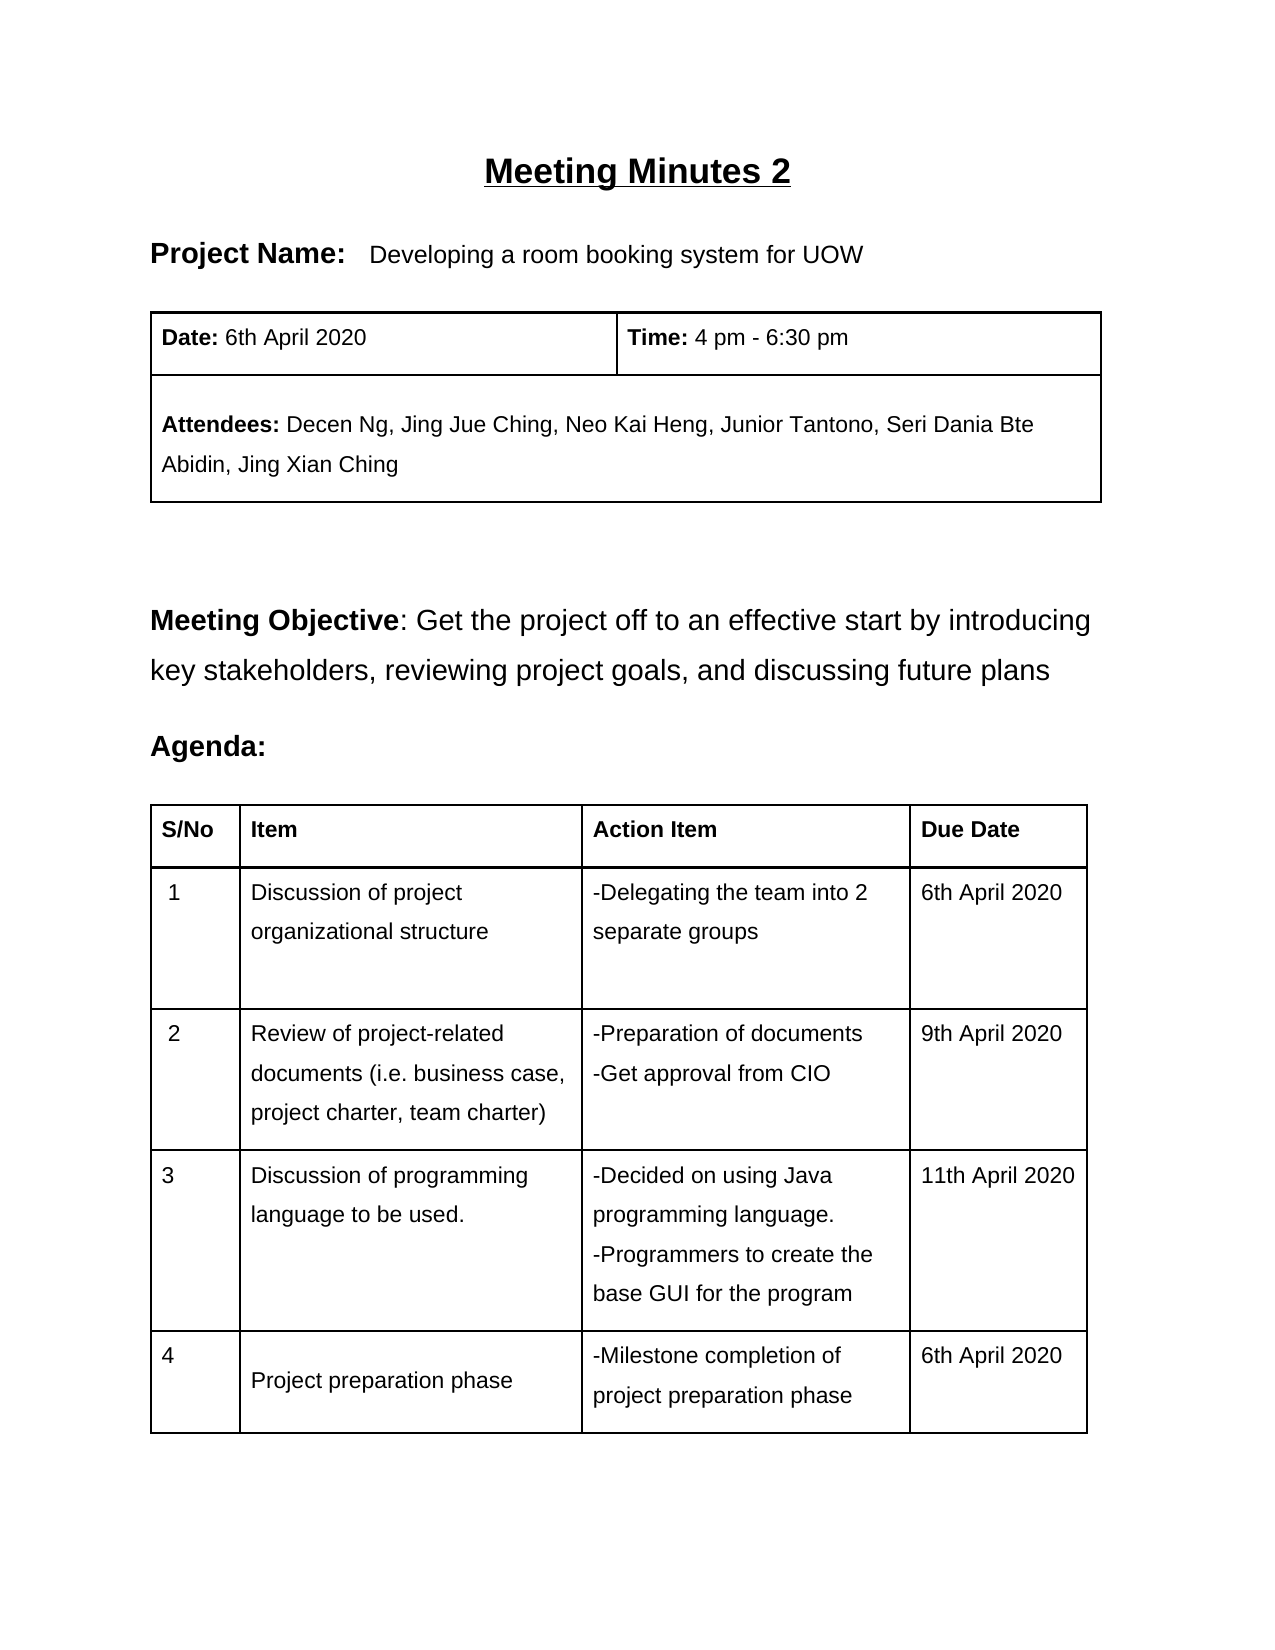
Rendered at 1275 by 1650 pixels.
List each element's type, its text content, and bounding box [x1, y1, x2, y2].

table_header Time: 4 pm - 6:30 pm [618, 314, 1100, 374]
table_cell Discussion of programming language to be used. [241, 1151, 581, 1330]
table_cell 6th April 2020 [911, 869, 1086, 1008]
table_cell -Decided on using Java programming language. -Programmers to create the base GUI for the program [583, 1151, 909, 1330]
text Meeting Objective: Get the project off to an effective start by introducing key stakeholders, reviewing project goals, and discussing future plans [150, 603, 1125, 687]
table_header Action Item [583, 806, 909, 866]
table_cell 11th April 2020 [911, 1151, 1086, 1330]
table_cell 4 [152, 1332, 239, 1432]
text Project Name: Developing a room booking system for UOW [150, 236, 1125, 269]
table_cell 1 [152, 869, 239, 1008]
table_cell 9th April 2020 [911, 1010, 1086, 1149]
table_header Due Date [911, 806, 1086, 866]
table_cell Review of project-related documents (i.e. business case, project charter, team charter) [241, 1010, 581, 1149]
table_cell Project preparation phase [241, 1332, 581, 1432]
table_cell -Preparation of documents -Get approval from CIO [583, 1010, 909, 1149]
table_header Date: 6th April 2020 [152, 314, 616, 374]
text Agenda: [150, 729, 1125, 762]
table_cell Discussion of project organizational structure [241, 869, 581, 1008]
table_cell 6th April 2020 [911, 1332, 1086, 1432]
table_cell Attendees: Decen Ng, Jing Jue Ching, Neo Kai Heng, Junior Tantono, Seri Dania Bte Abidin, Jing Xian Ching [152, 376, 1100, 501]
table_cell -Milestone completion of project preparation phase [583, 1332, 909, 1432]
table_cell -Delegating the team into 2 separate groups [583, 869, 909, 1008]
table_header S/No [152, 806, 239, 866]
table_cell 3 [152, 1151, 239, 1330]
table_cell 2 [152, 1010, 239, 1149]
table_header Item [241, 806, 581, 866]
text Meeting Minutes 2 [150, 150, 1125, 191]
